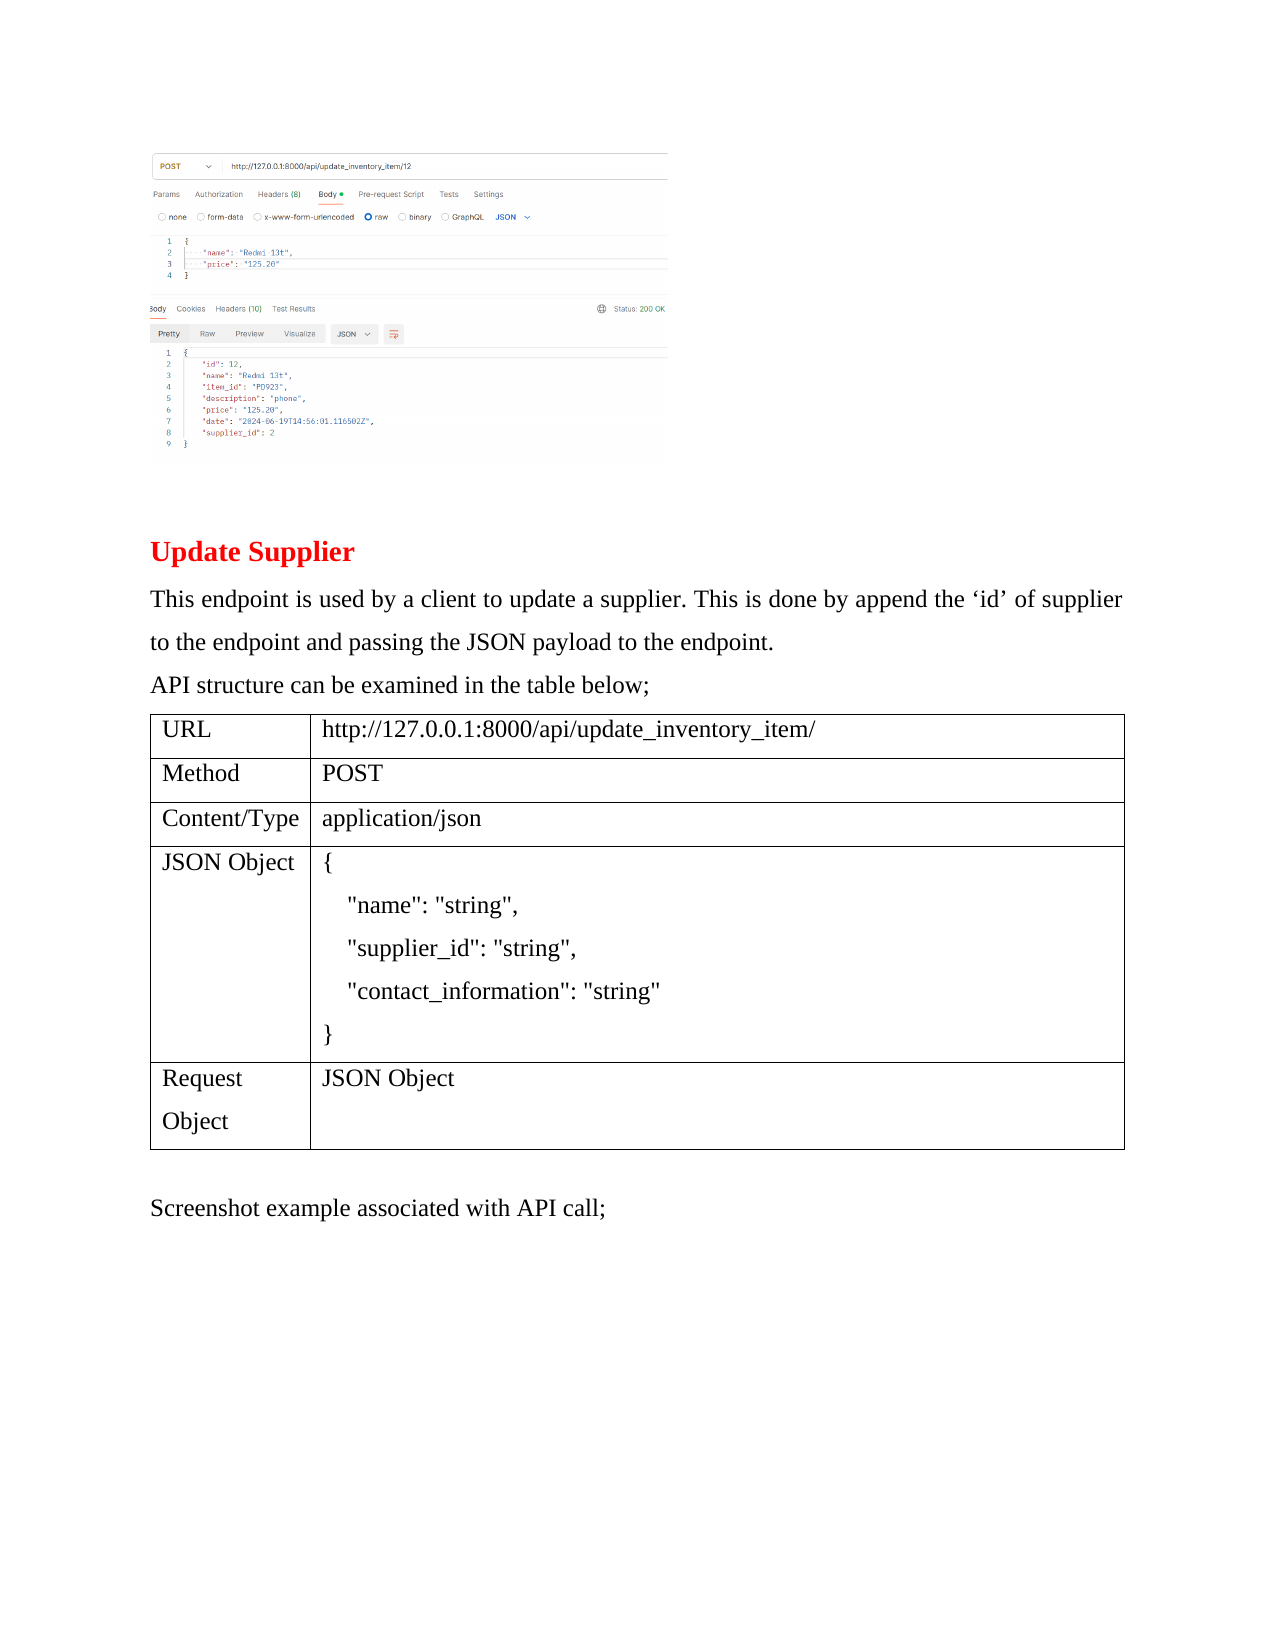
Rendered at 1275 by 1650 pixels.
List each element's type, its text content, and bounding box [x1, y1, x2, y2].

text Update Supplier [150, 534, 1125, 567]
table_header http://127.0.0.1:8000/api/update_inventory_item/ [311, 715, 1124, 757]
table_cell JSON Object [151, 847, 310, 1062]
table_header URL [151, 715, 310, 757]
text API structure can be examined in the table below; [150, 670, 1125, 699]
table_cell JSON Object [311, 1063, 1124, 1149]
text This endpoint is used by a client to update a supplier. This is done by append the ‘id’ of supplier to the endpoint and passing the JSON payload to the endpoint. [150, 584, 1125, 656]
table_cell { "name": "string", "supplier_id": "string", "contact_information": "string" } [311, 847, 1124, 1062]
picture [150, 150, 668, 465]
table_cell Method [151, 759, 310, 802]
table_cell POST [311, 759, 1124, 802]
text Screenshot example associated with API call; [150, 1193, 1125, 1222]
table_cell Content/Type [151, 803, 310, 846]
table_cell Request Object [151, 1063, 310, 1149]
table_cell application/json [311, 803, 1124, 846]
